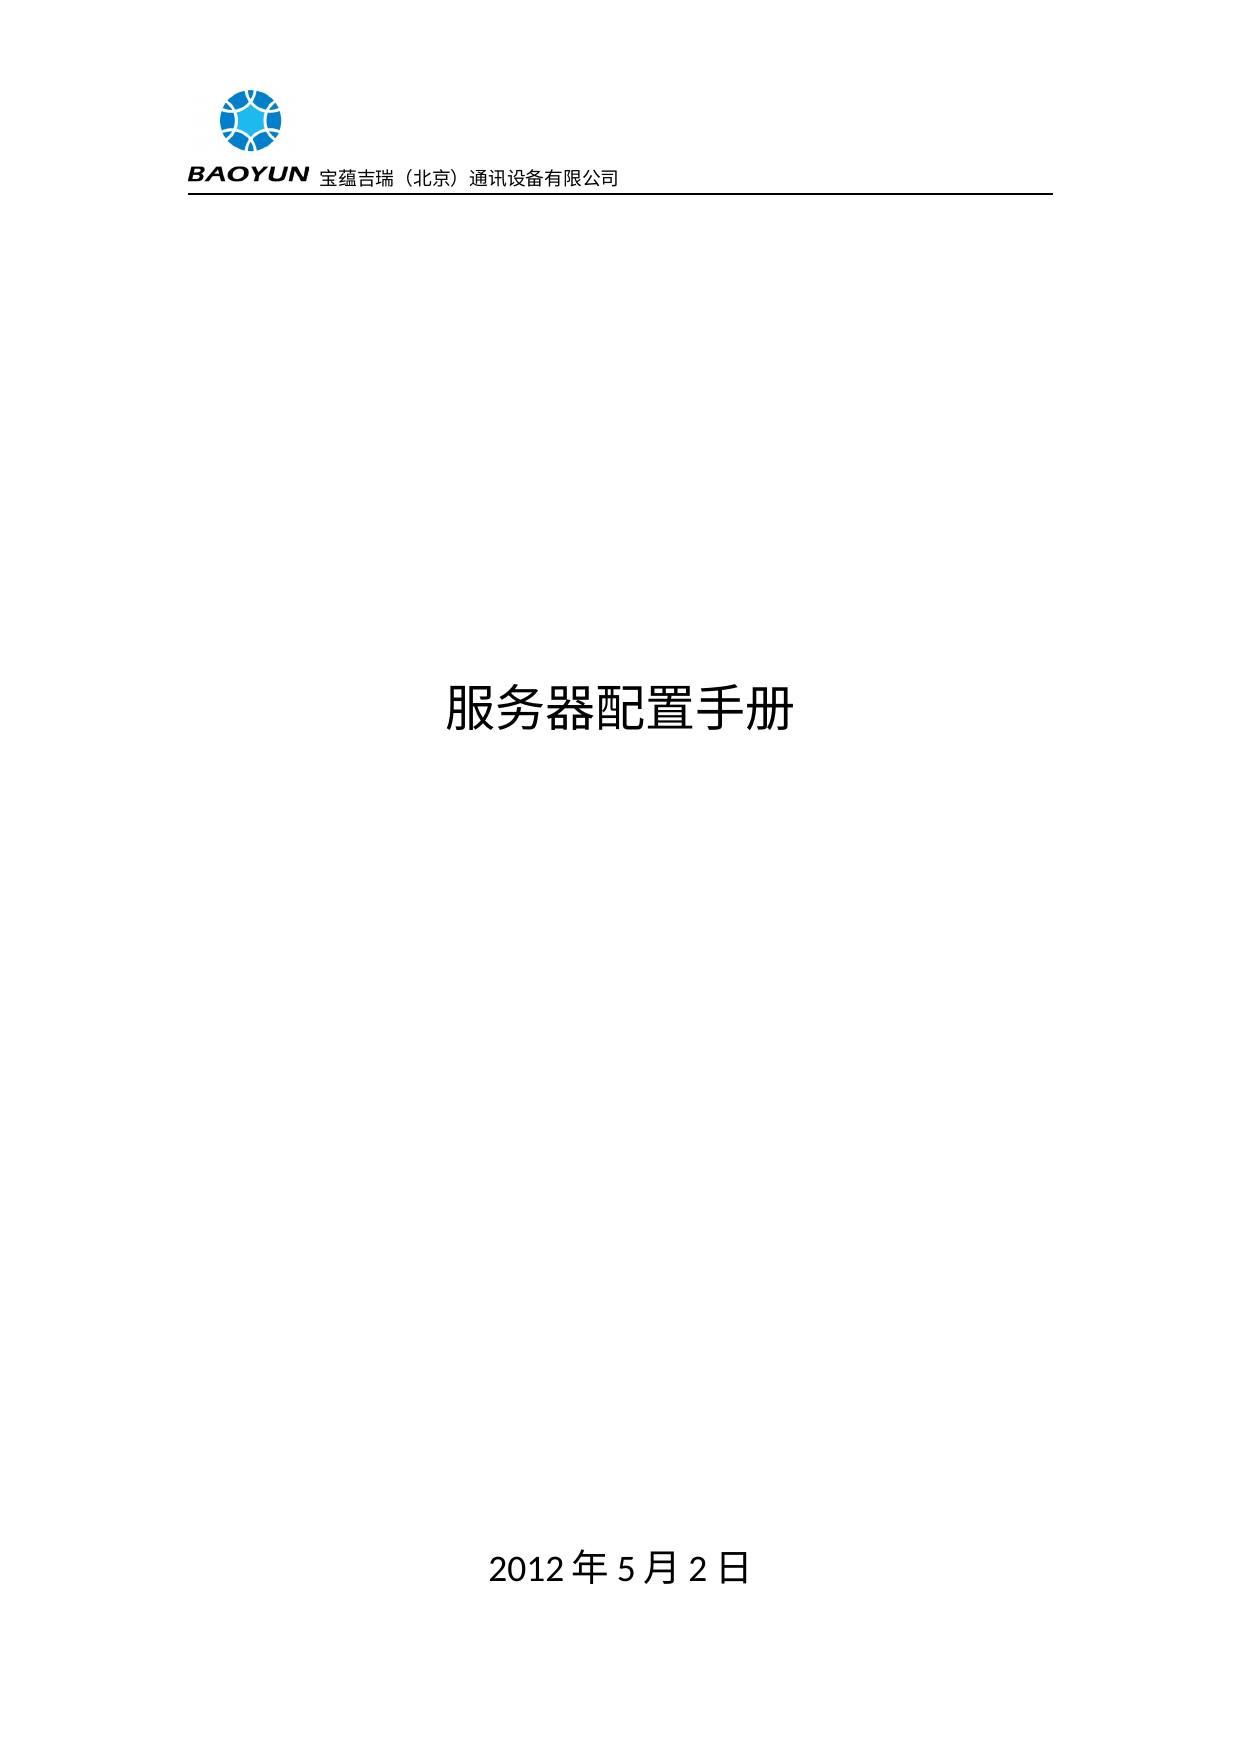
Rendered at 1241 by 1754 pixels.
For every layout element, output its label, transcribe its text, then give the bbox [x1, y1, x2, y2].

picture [187, 88, 310, 186]
text 2012年5月2日 [187, 1533, 1053, 1598]
text 服务器配置手册 [187, 656, 1053, 753]
